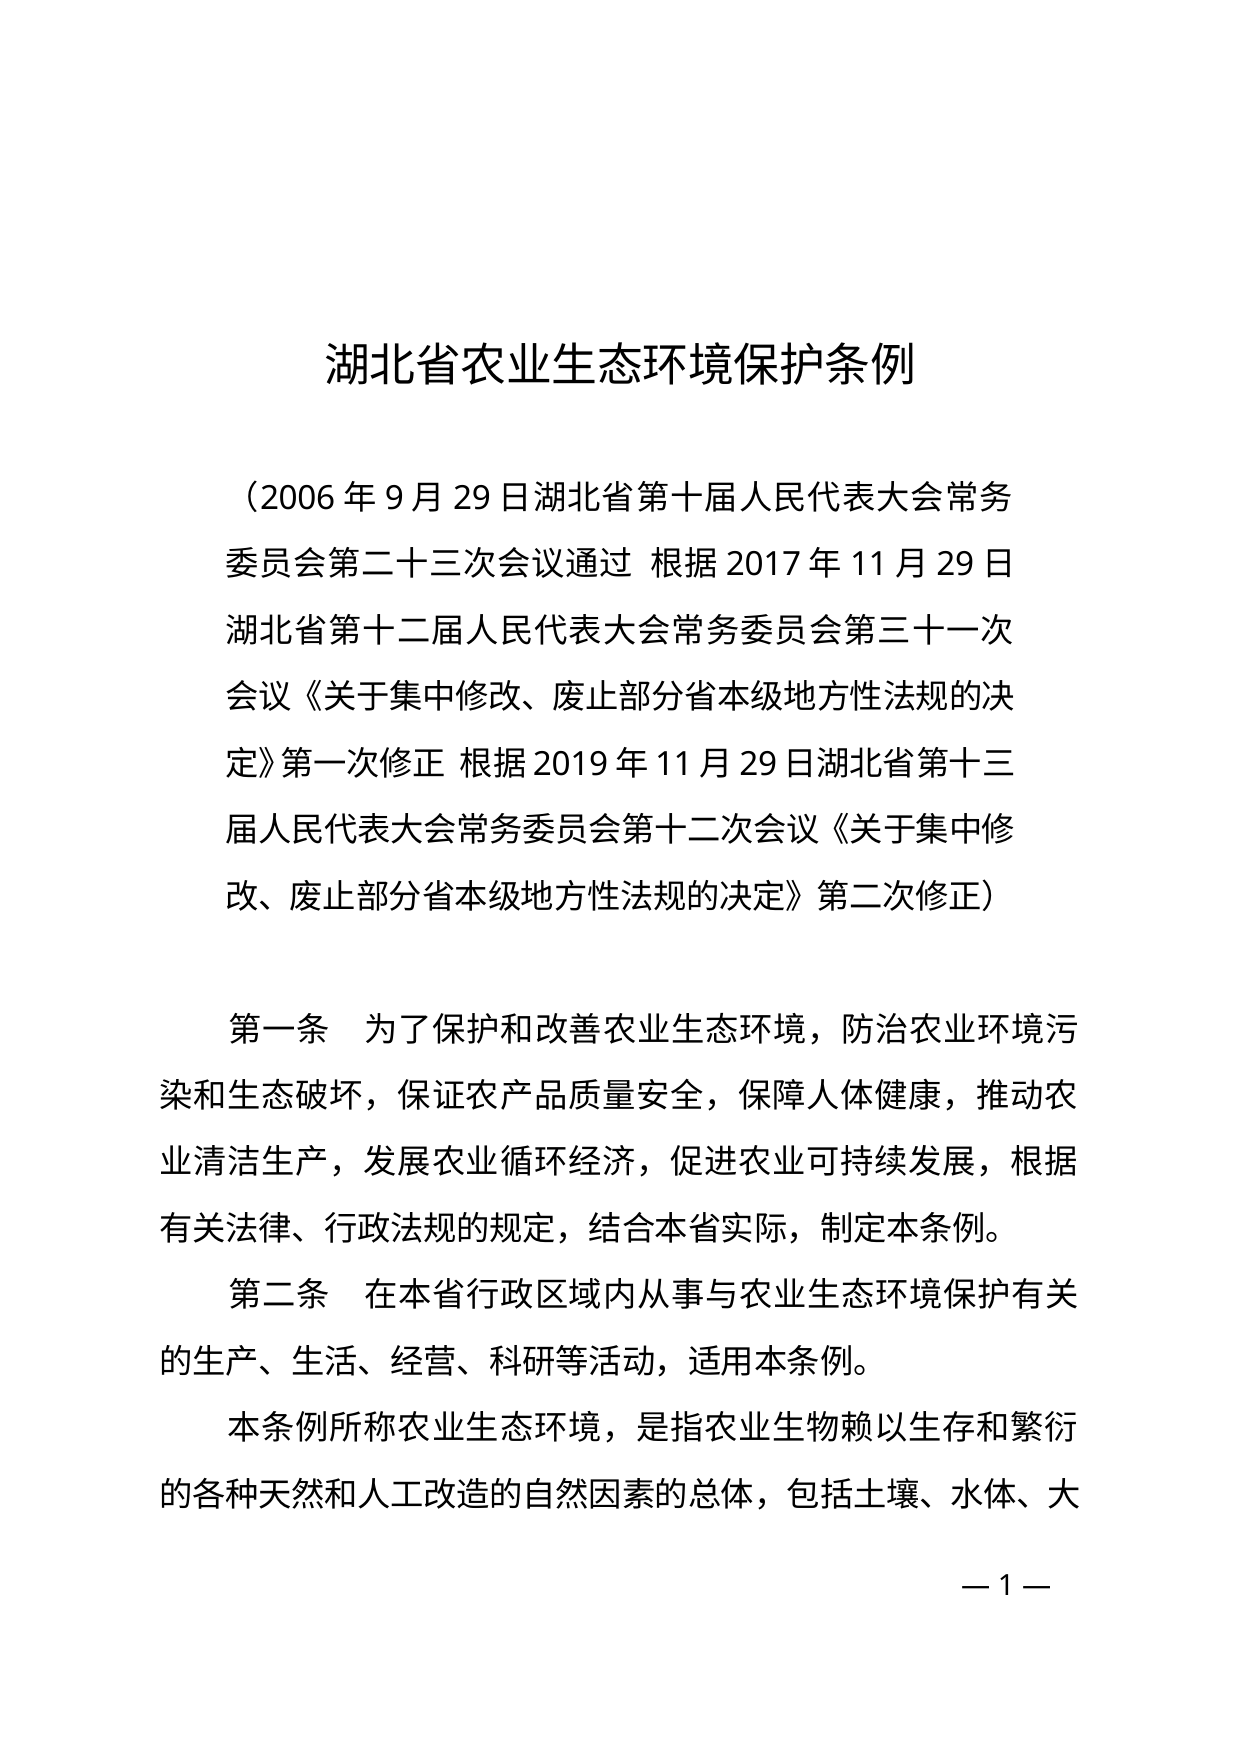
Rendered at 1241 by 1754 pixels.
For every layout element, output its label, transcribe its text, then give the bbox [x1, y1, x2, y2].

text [159, 1458, 1081, 1525]
text 第二条 在本省行政区域内从事与农业生态环境保护有关的生产、生活、经营、科研等活动，适用本条例。 [159, 1326, 1081, 1458]
text （2006年9月29日湖北省第十届人民代表大会常务委员会第二十三次会议通过 根据2017年11月29日湖北省第十二届人民代表大会常务委员会第三十一次会议《关于集中修改、废止部分省本级地方性法规的决定》第一次修正 根据2019年11月29日湖北省第十三届人民代表大会常务委员会第十二次会议《关于集中修改、废止部分省本级地方性法规的决定》第二次修正） [225, 462, 1015, 993]
text 第一条 为了保护和改善农业生态环境，防治农业环境污染和生态破坏，保证农产品质量安全，保障人体健康，推动农业清洁生产，发展农业循环经济，促进农业可持续发展，根据有关法律、行政法规的规定，结合本省实际，制定本条例。 [159, 1060, 1081, 1326]
text 湖北省农业生态环境保护条例 [159, 329, 1081, 395]
